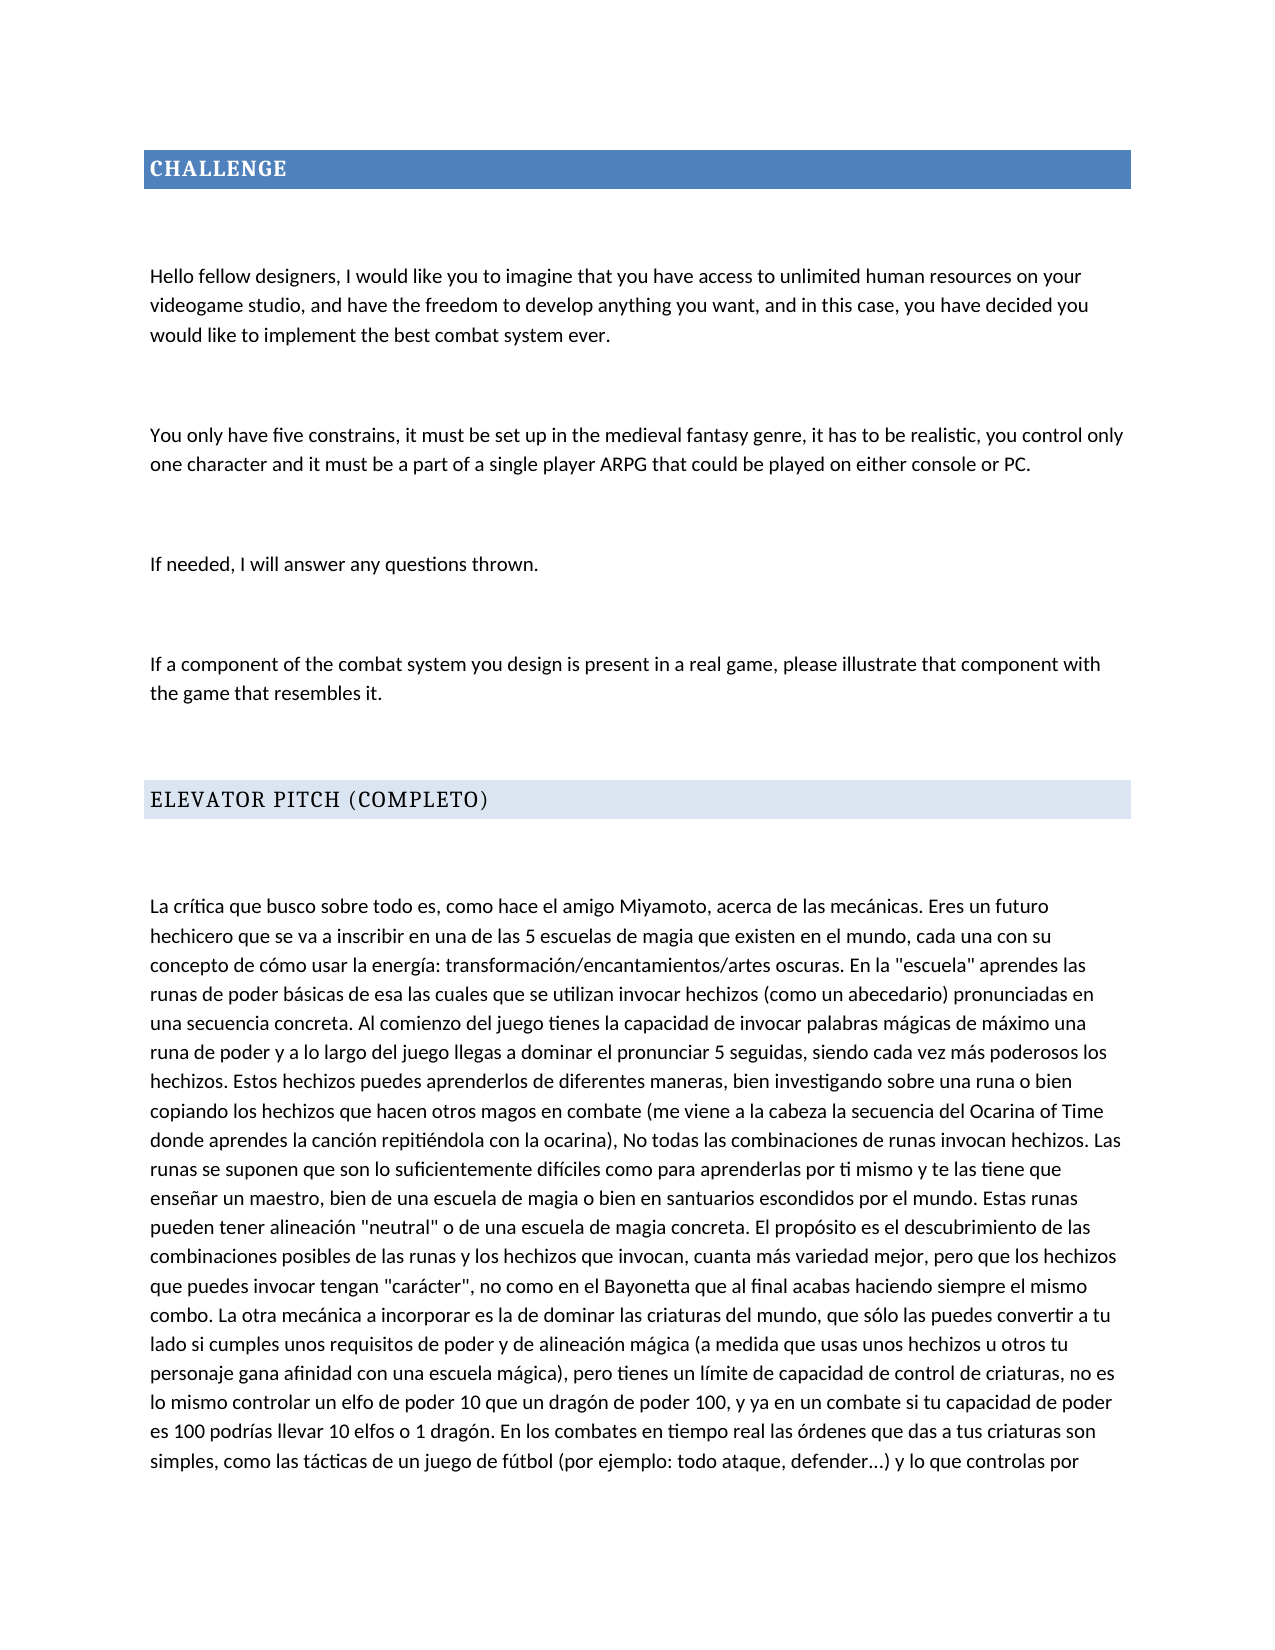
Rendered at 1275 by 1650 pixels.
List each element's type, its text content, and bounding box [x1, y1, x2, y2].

text You only have five constrains, it must be set up in the medieval fantasy genre, it has to be realistic, you control only one character and it must be a part of a single player ARPG that could be played on either console or PC. [150, 422, 1125, 476]
subtitle Elevator pitch (Completo) [150, 786, 1125, 813]
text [150, 894, 1125, 1473]
text Hello fellow designers, I would like you to imagine that you have access to unlimited human resources on your videogame studio, and have the freedom to develop anything you want, and in this case, you have decided you would like to implement the best combat system ever. [150, 263, 1125, 347]
subtitle Challenge [150, 156, 1125, 183]
text If needed, I will answer any questions thrown. [150, 551, 1125, 576]
text If a component of the combat system you design is present in a real game, please illustrate that component with the game that resembles it. [150, 651, 1125, 706]
